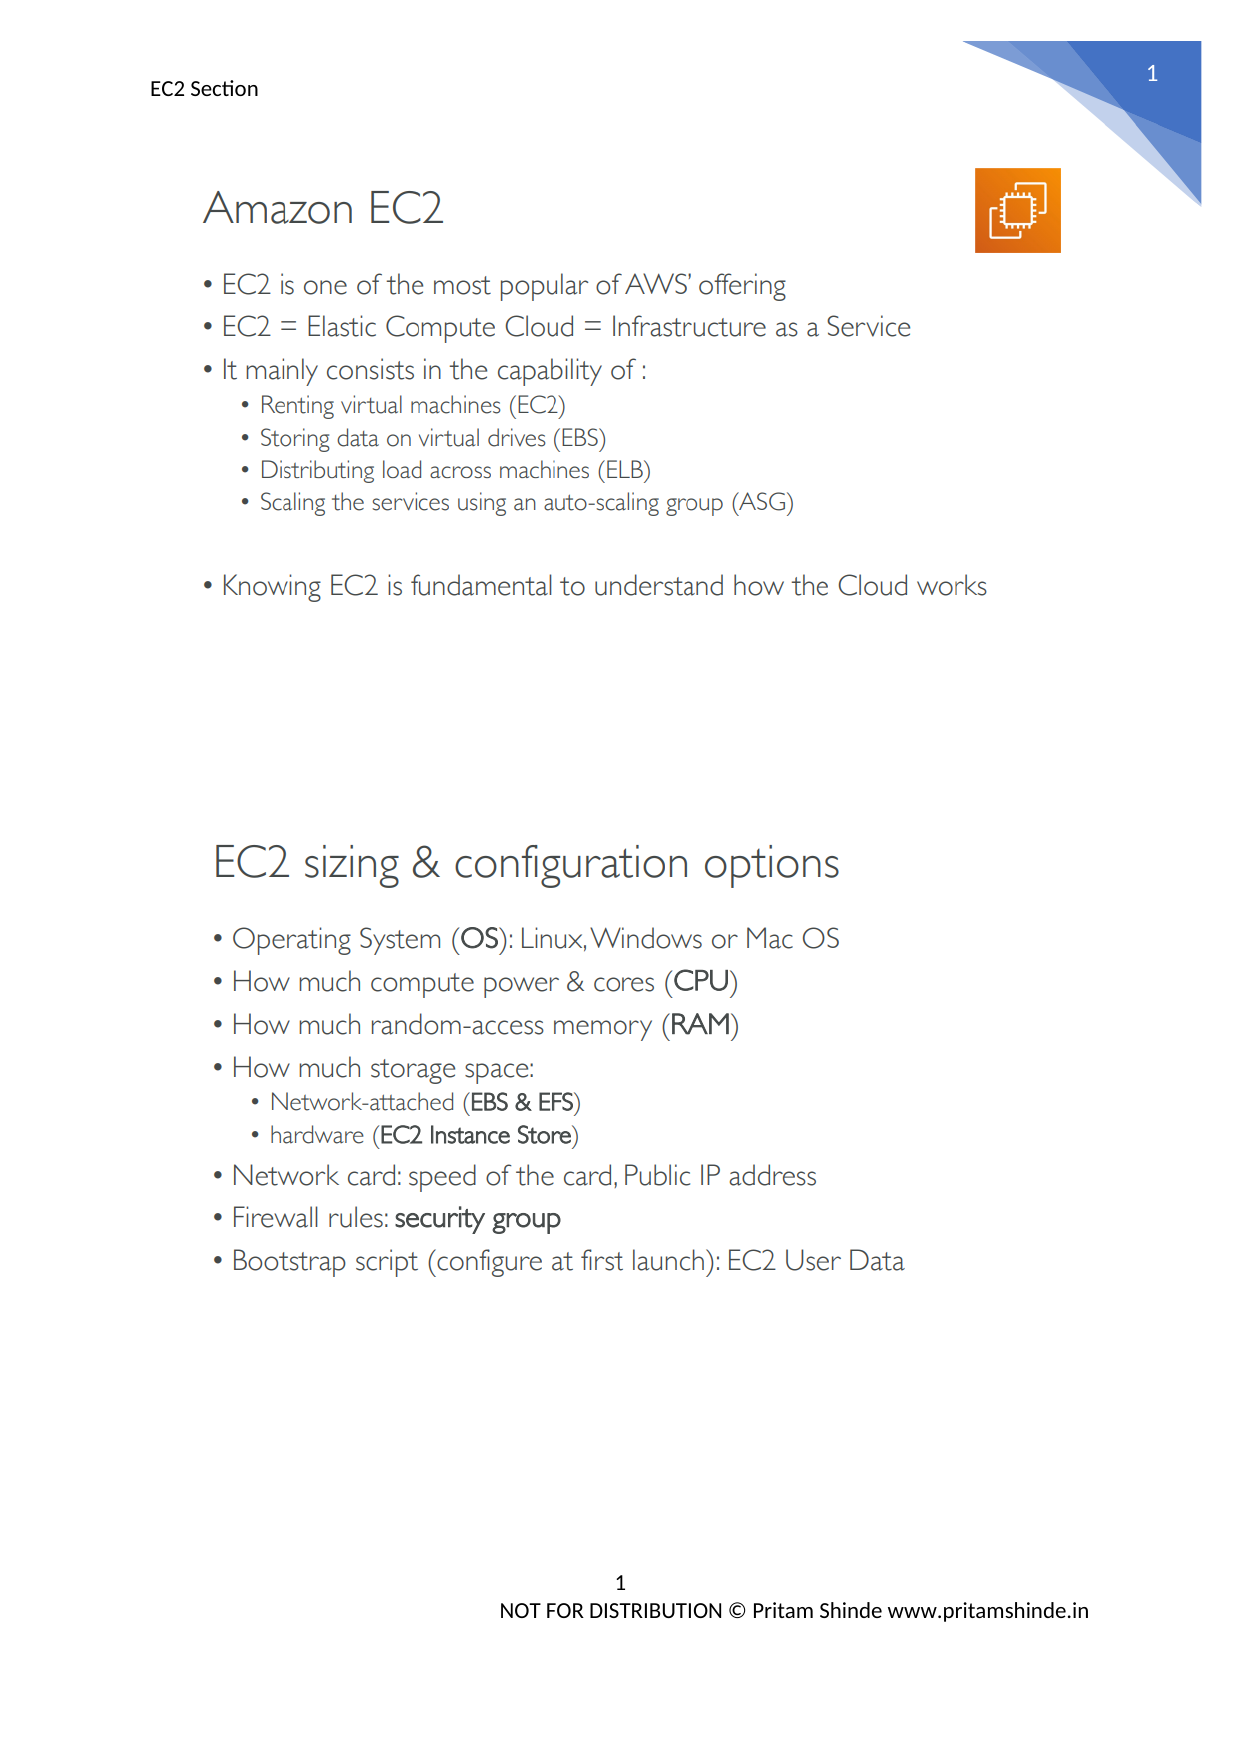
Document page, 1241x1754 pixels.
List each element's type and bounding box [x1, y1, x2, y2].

picture [150, 803, 1091, 1301]
picture [150, 41, 1202, 644]
